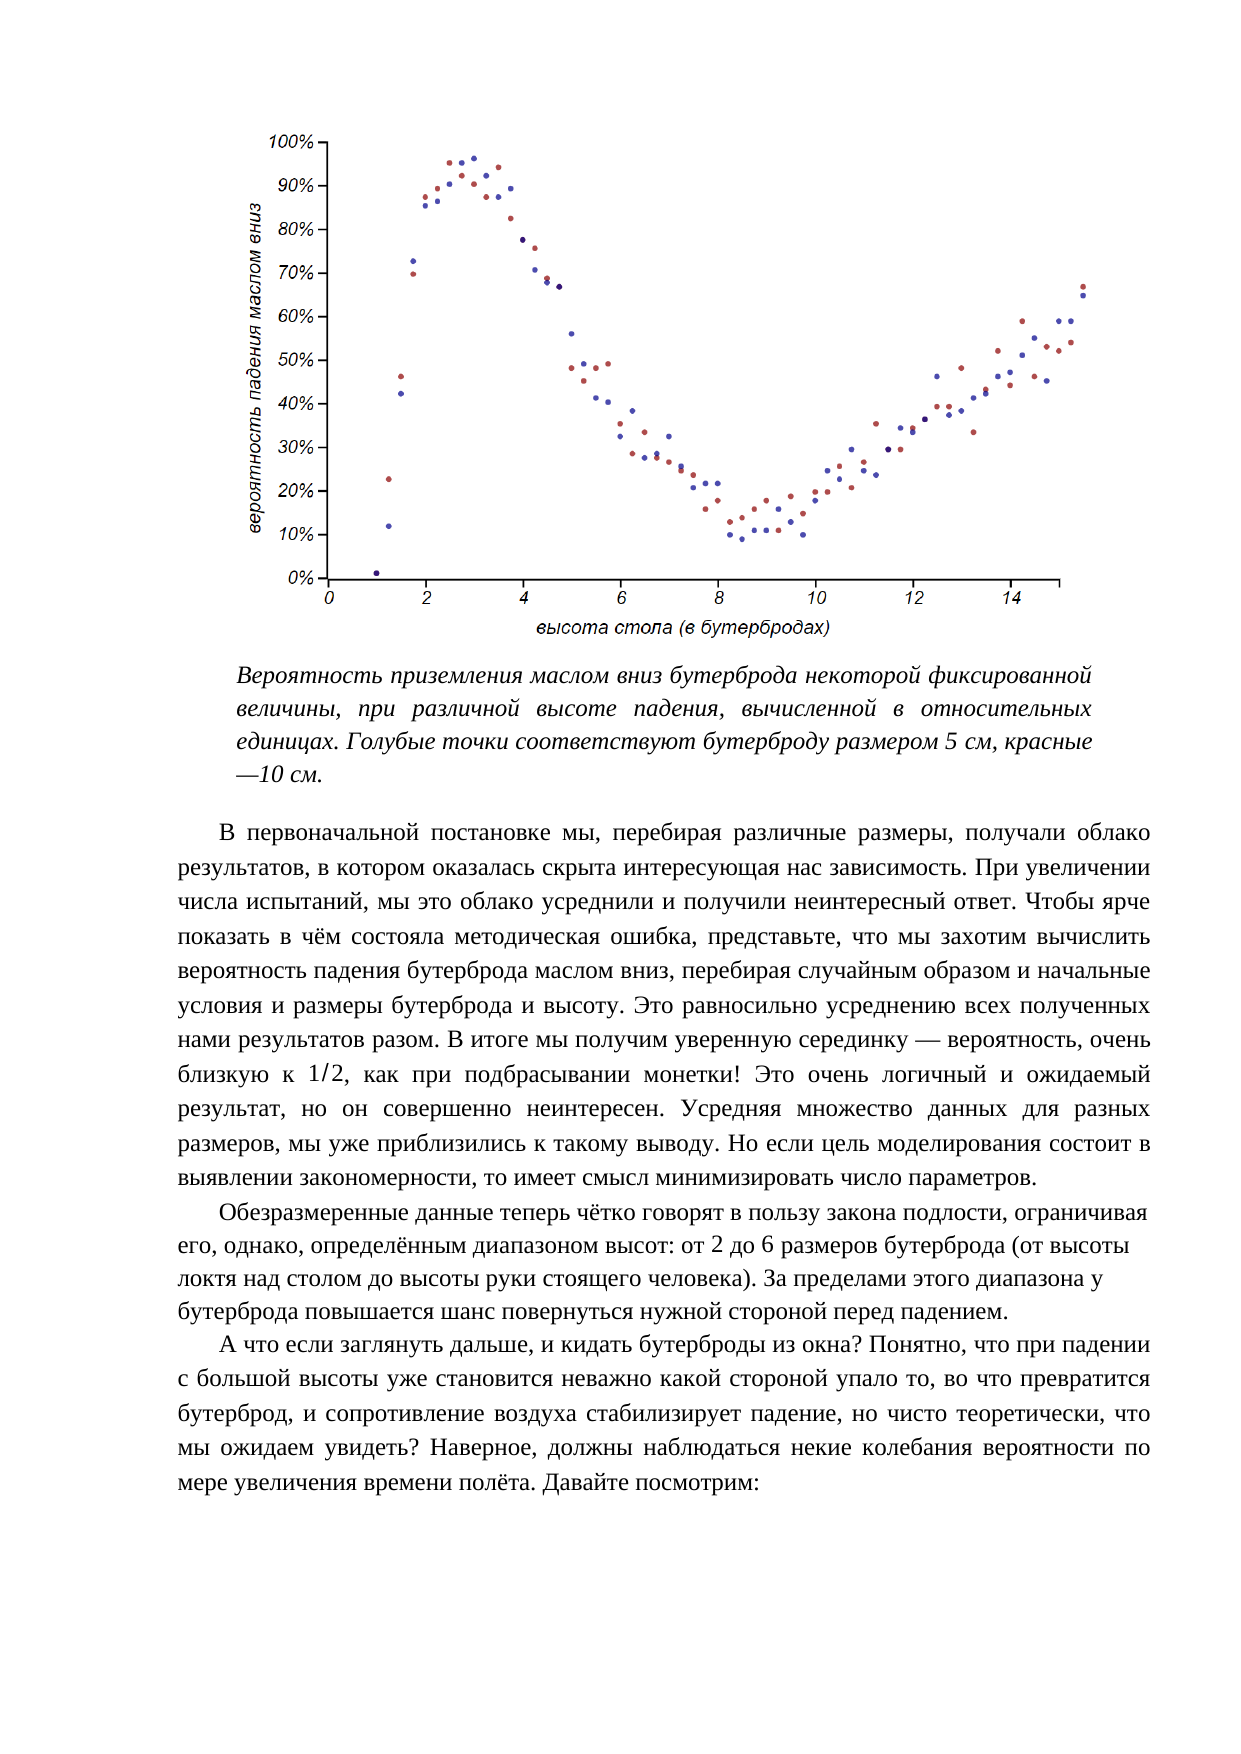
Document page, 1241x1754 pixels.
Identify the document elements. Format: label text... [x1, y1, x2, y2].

text В первоначальной постановке мы, перебирая различные размеры, получали облако результатов, в котором оказалась скрыта интересующая нас зависимость. При увеличении числа испытаний, мы это облако усреднили и получили неинтересный ответ. Чтобы ярче показать в чём состояла методическая ошибка, представьте, что мы захотим вычислить вероятность падения бутерброда маслом вниз, перебирая случайным образом и начальные условия и размеры бутерброда и высоту. Это равносильно усреднению всех полученных нами результатов разом. В итоге мы получим уверенную серединку — вероятность, очень близкую к , как при подбрасывании монетки! Это очень логичный и ожидаемый результат, но он совершенно неинтересен. Усредняя множество данных для разных размеров, мы уже приблизились к такому выводу. Но если цель моделирования состоит в выявлении закономерности, то имеет смысл минимизировать число параметров. [177, 817, 1152, 1191]
text Вероятность приземления маслом вниз бутерброда некоторой фиксированной величины, при различной высоте падения, вычисленной в относительных единицах. Голубые точки соответствуют бутерброду размером 5 см, красные —10 см. [236, 660, 1093, 788]
text Обезразмеренные данные теперь чётко говорят в пользу закона подлости, ограничивая его, однако, определённым диапазоном высот: от до размеров бутерброда (от высоты локтя над столом до высоты руки стоящего человека). За пределами этого диапазона у бутерброда повышается шанс повернуться нужной стороной перед падением. [177, 1197, 1152, 1324]
picture [234, 118, 1095, 644]
text А что если заглянуть дальше, и кидать бутерброды из окна? Понятно, что при падении с большой высоты уже становится неважно какой стороной упало то, во что превратится бутерброд, и сопротивление воздуха стабилизирует падение, но чисто теоретически, что мы ожидаем увидеть? Наверное, должны наблюдаться некие колебания вероятности по мере увеличения времени полёта. Давайте посмотрим: [177, 1329, 1152, 1496]
